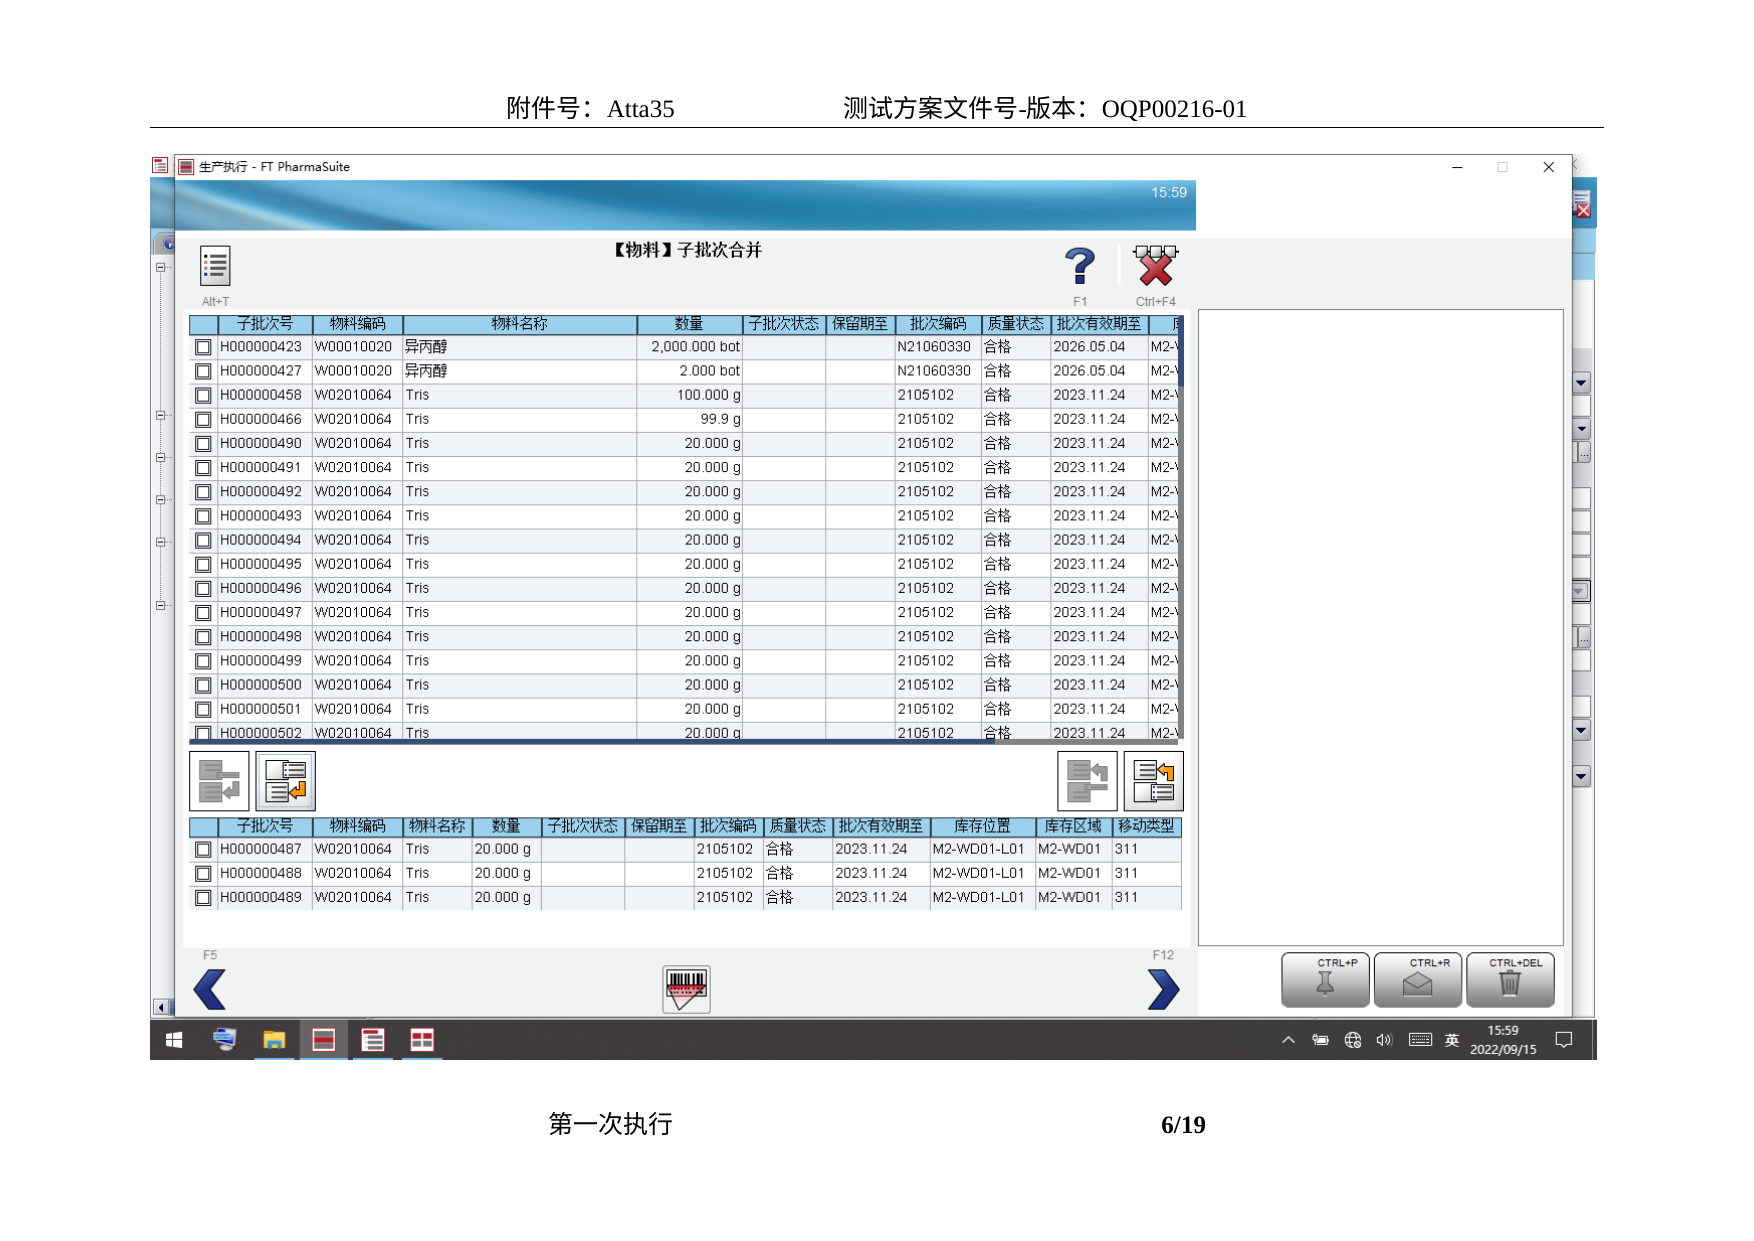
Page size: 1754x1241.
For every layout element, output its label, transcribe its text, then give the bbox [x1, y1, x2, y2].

picture [150, 154, 1597, 1060]
